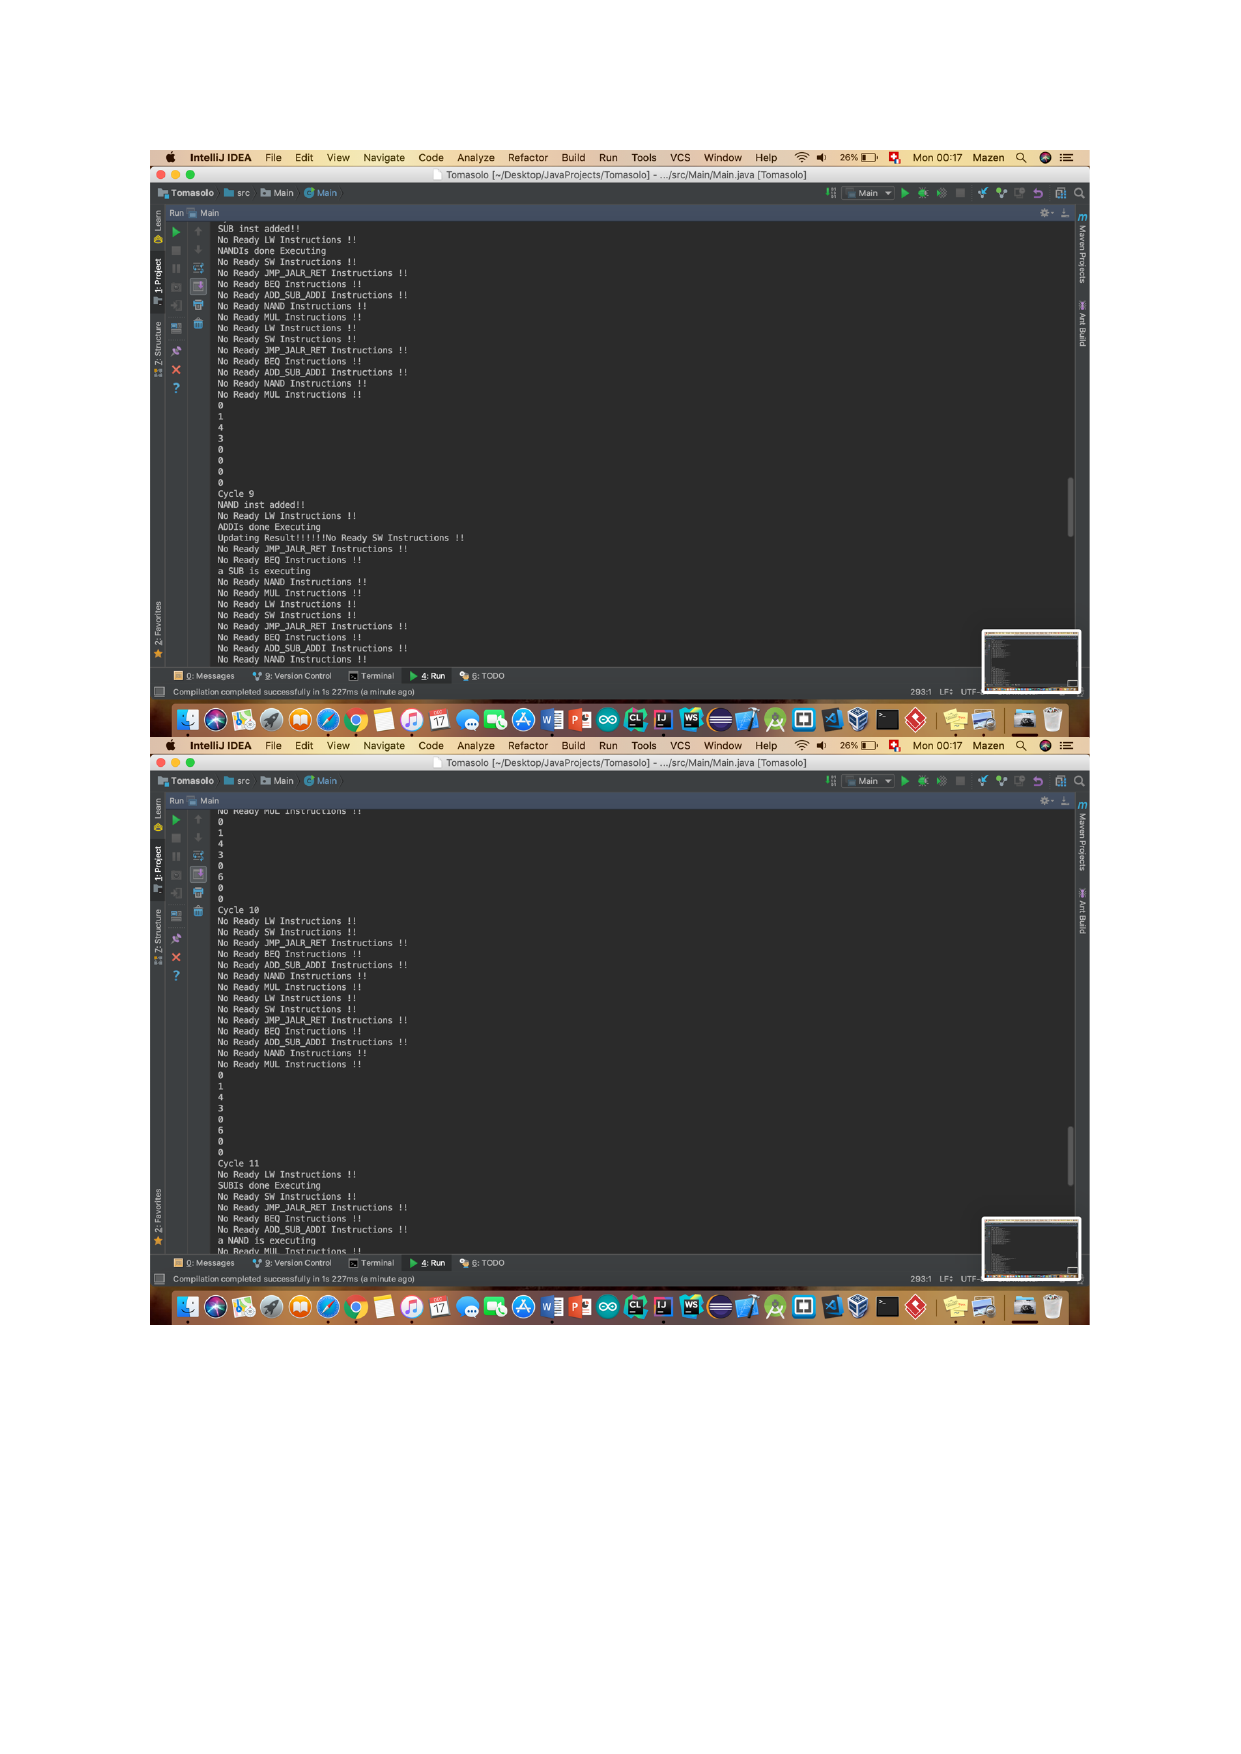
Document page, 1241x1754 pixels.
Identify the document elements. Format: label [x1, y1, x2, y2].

picture [150, 150, 1090, 1325]
